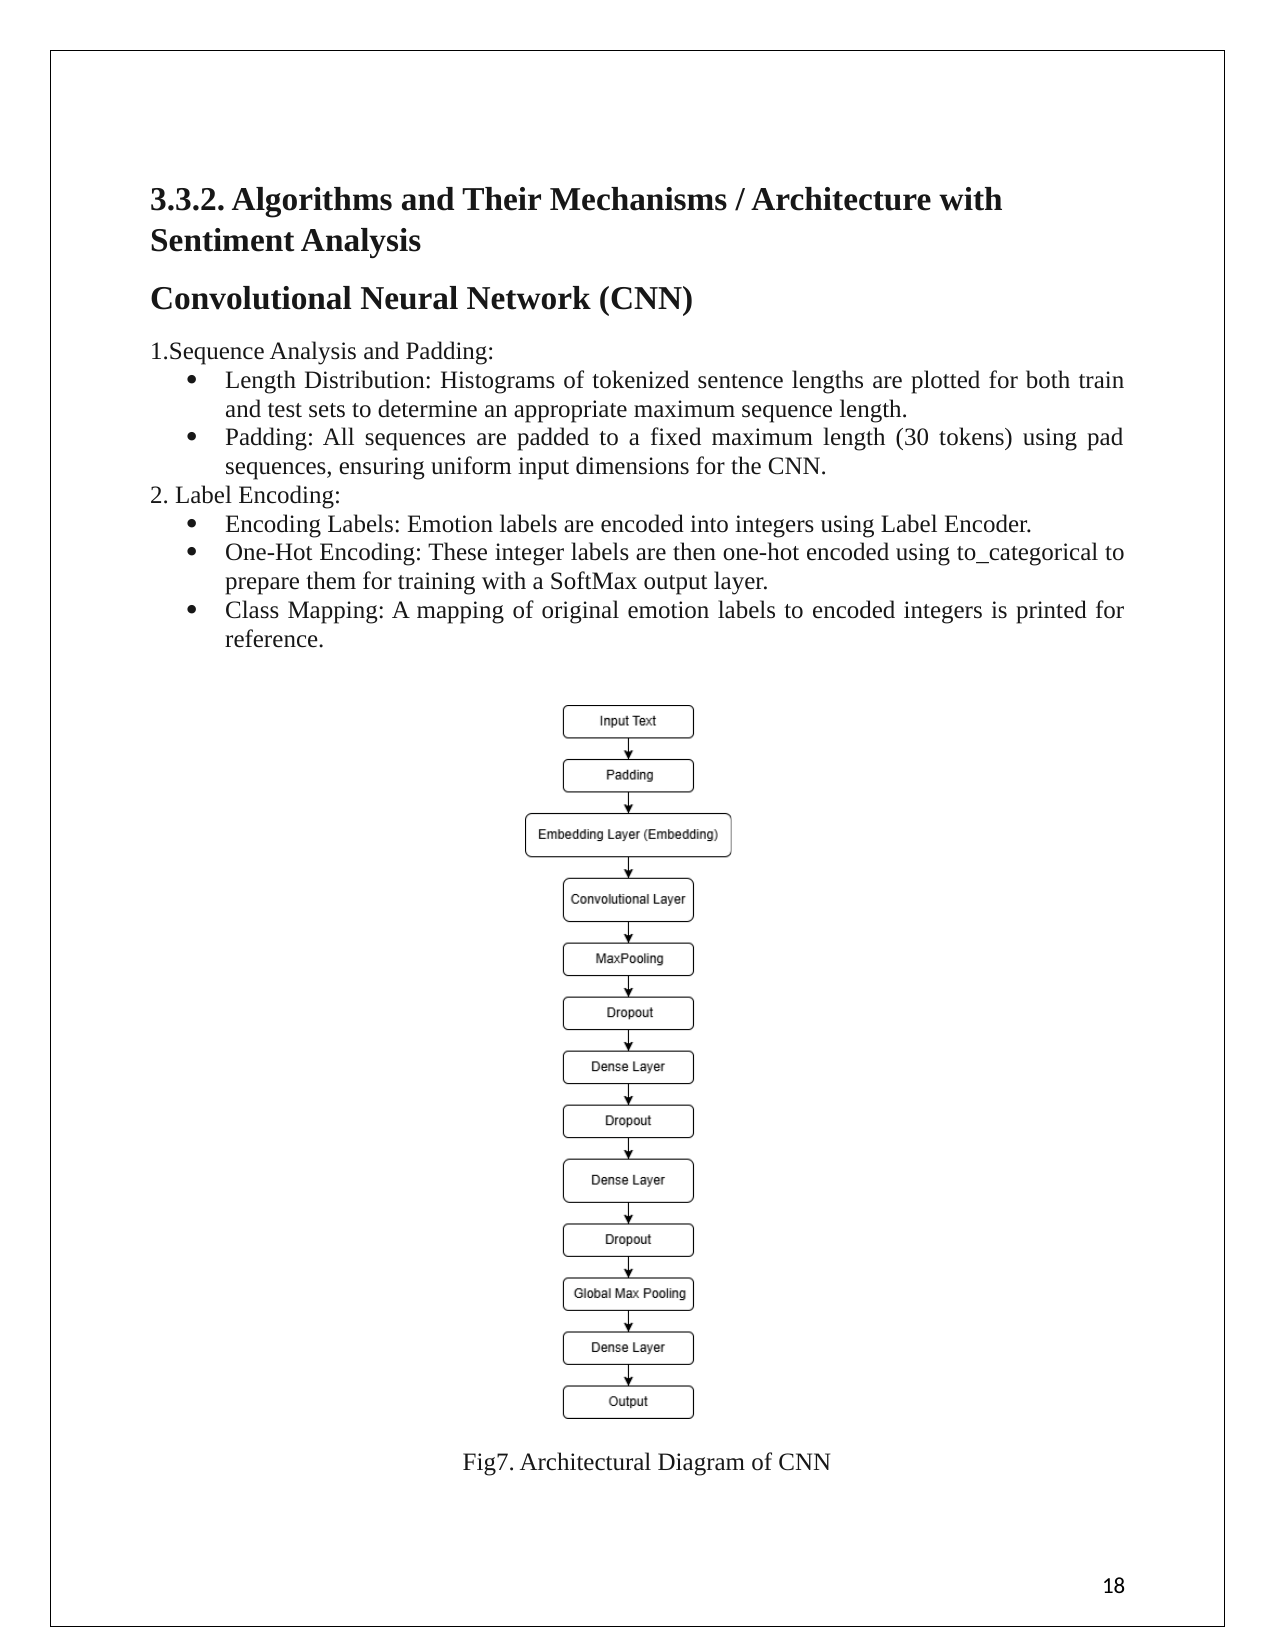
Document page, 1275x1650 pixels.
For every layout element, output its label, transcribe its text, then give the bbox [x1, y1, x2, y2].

picture [525, 705, 732, 1419]
list Encoding Labels: Emotion labels are encoded into integers using Label Encoder. [187, 509, 1125, 537]
text 3.3.2. Algorithms and Their Mechanisms / Architecture with Sentiment Analysis [150, 179, 1125, 258]
list Class Mapping: A mapping of original emotion labels to encoded integers is printed for reference. [187, 595, 1125, 652]
list Padding: All sequences are padded to a fixed maximum length (30 tokens) using pad sequences, ensuring uniform input dimensions for the CNN. [187, 422, 1125, 480]
text Convolutional Neural Network (CNN) [150, 278, 1125, 316]
text Fig7. Architectural Diagram of CNN [150, 1447, 1125, 1476]
text 2. Label Encoding: [150, 480, 1125, 509]
list One-Hot Encoding: These integer labels are then one-hot encoded using to_categorical to prepare them for training with a SoftMax output layer. [187, 537, 1125, 595]
text 1.Sequence Analysis and Padding: [150, 336, 1125, 365]
list Length Distribution: Histograms of tokenized sentence lengths are plotted for both train and test sets to determine an appropriate maximum sequence length. [187, 365, 1125, 422]
